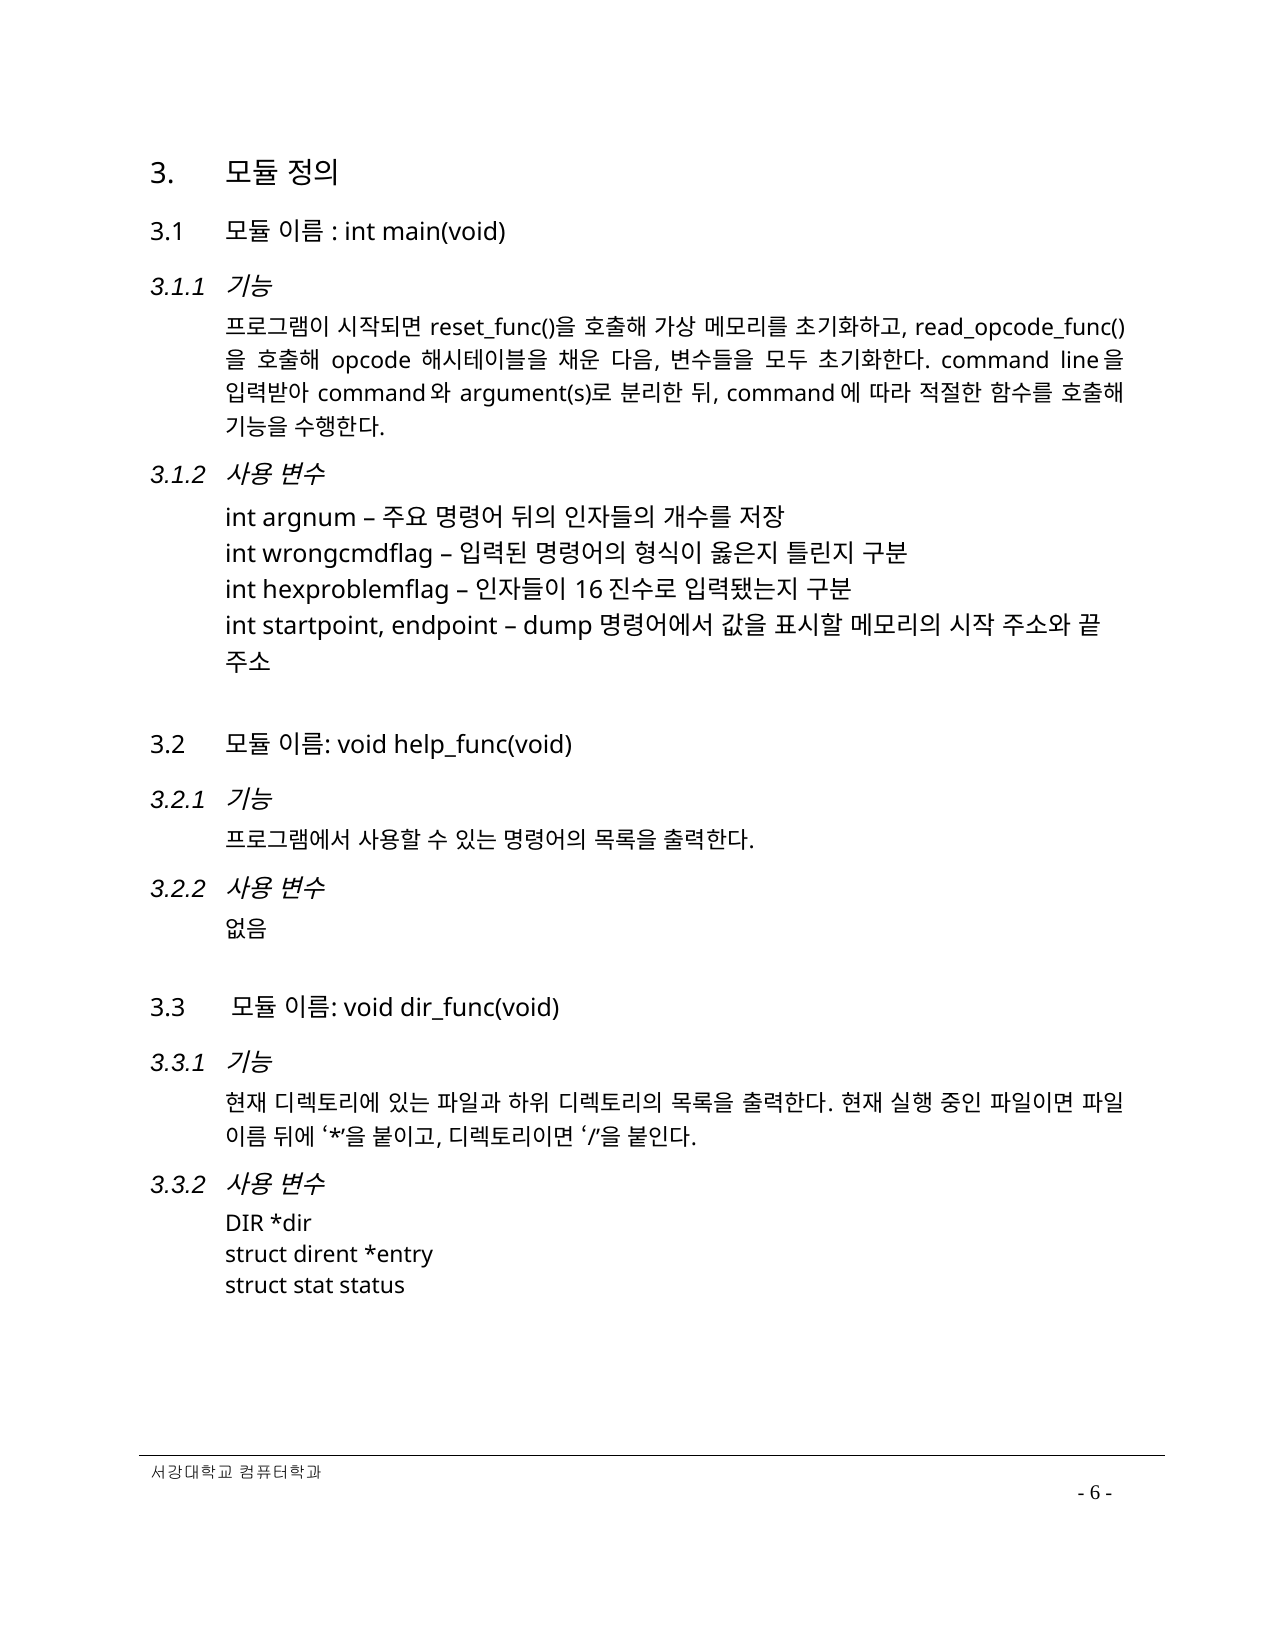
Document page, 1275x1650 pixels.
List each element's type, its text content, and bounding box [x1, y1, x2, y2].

subtitle 모듈 이름: void help_func(void) [150, 725, 1125, 761]
subtitle 모듈 이름: void dir_func(void) [150, 988, 1125, 1024]
text 프로그램에서 사용할 수 있는 명령어의 목록을 출력한다. [150, 822, 1125, 856]
text 프로그램이 시작되면 reset_func()을 호출해 가상 메모리를 초기화하고, read_opcode_func()을 호출해 opcode 해시테이블을 채운 다음, 변수들을 모두 초기화한다. command line을 입력받아 command와 argument(s)로 분리한 뒤, command에 따라 적절한 함수를 호출해 기능을 수행한다. [225, 309, 1125, 442]
subtitle 사용 변수 [150, 454, 1125, 491]
subtitle 모듈 정의 [150, 150, 1125, 192]
text struct stat status [150, 1269, 1125, 1301]
text struct dirent *entry [150, 1238, 1125, 1269]
text int wrongcmdflag – 입력된 명령어의 형식이 옳은지 틀린지 구분 [225, 533, 1125, 569]
subtitle 기능 [150, 266, 1125, 302]
subtitle 사용 변수 [150, 1164, 1125, 1201]
text int hexproblemflag – 인자들이 16진수로 입력됐는지 구분 [225, 569, 1125, 606]
text DIR *dir [150, 1207, 1125, 1238]
subtitle 사용 변수 [150, 868, 1125, 904]
subtitle 기능 [150, 1043, 1125, 1079]
text 현재 디렉토리에 있는 파일과 하위 디렉토리의 목록을 출력한다. 현재 실행 중인 파일이면 파일 이름 뒤에 ‘*’을 붙이고, 디렉토리이면 ‘/’을 붙인다. [225, 1085, 1125, 1152]
text int argnum – 주요 명령어 뒤의 인자들의 개수를 저장 [225, 497, 1125, 533]
text 없음 [225, 911, 1125, 944]
text int startpoint, endpoint – dump 명령어에서 값을 표시할 메모리의 시작 주소와 끝 주소 [225, 606, 1125, 678]
subtitle 기능 [150, 780, 1125, 816]
subtitle 모듈 이름 : int main(void) [150, 211, 1125, 247]
